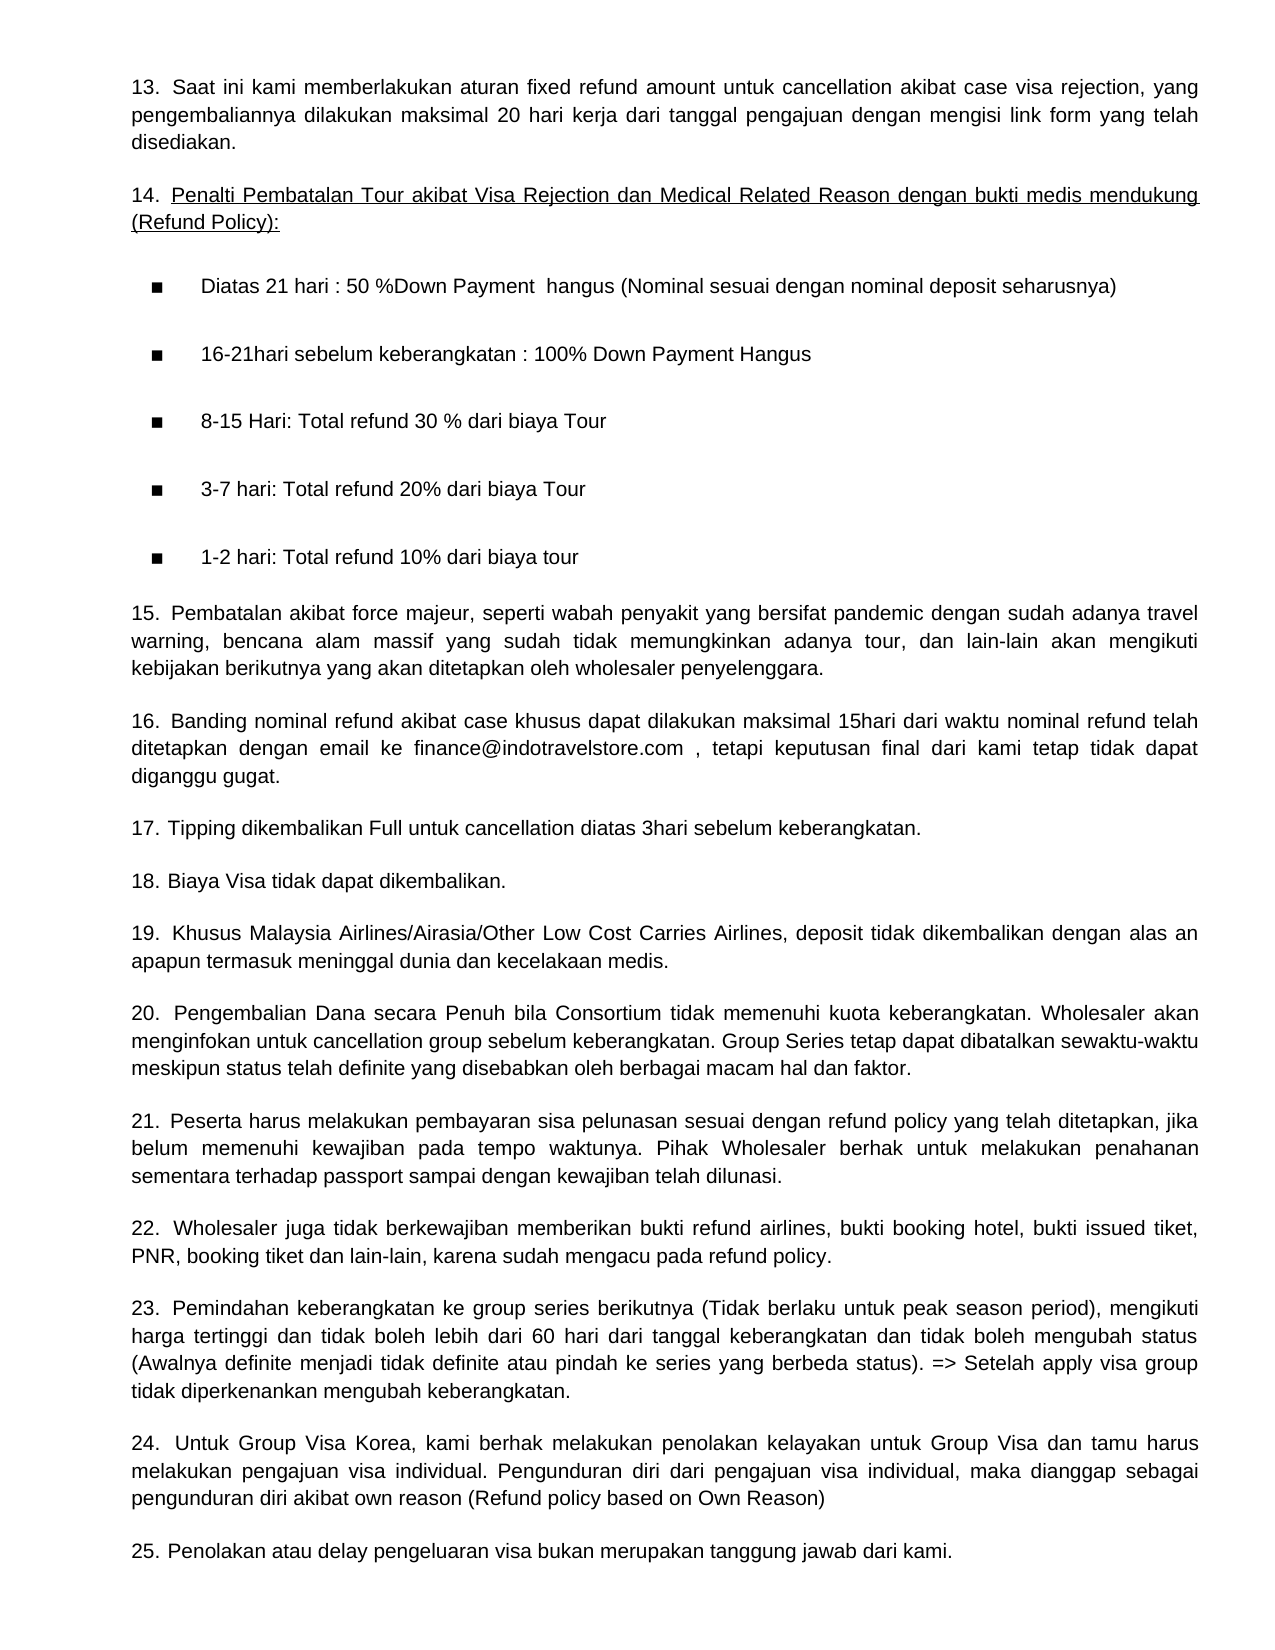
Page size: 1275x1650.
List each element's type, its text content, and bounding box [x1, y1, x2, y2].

text 25. Penolakan atau delay pengeluaran visa bukan merupakan tanggung jawab dari kami. [131, 1538, 1200, 1562]
text 17. Tipping dikembalikan Full untuk cancellation diatas 3hari sebelum keberangkatan. [131, 816, 1200, 840]
text 23. Pemindahan keberangkatan ke group series berikutnya (Tidak berlaku untuk peak season period), mengikuti harga tertinggi dan tidak boleh lebih dari 60 hari dari tanggal keberangkatan dan tidak boleh mengubah status (Awalnya definite menjadi tidak definite atau pindah ke series yang berbeda status). => Setelah apply visa group tidak diperkenankan mengubah keberangkatan. [131, 1296, 1200, 1402]
text 13. Saat ini kami memberlakukan aturan fixed refund amount untuk cancellation akibat case visa rejection, yang pengembaliannya dilakukan maksimal 20 hari kerja dari tanggal pengajuan dengan mengisi link form yang telah disediakan. [131, 75, 1200, 154]
text ▪ 16-21hari sebelum keberangkatan : 100% Down Payment Hangus [150, 330, 1200, 373]
text 18. Biaya Visa tidak dapat dikembalikan. [131, 868, 1200, 892]
text 20. Pengembalian Dana secara Penuh bila Consortium tidak memenuhi kuota keberangkatan. Wholesaler akan menginfokan untuk cancellation group sebelum keberangkatan. Group Series tetap dapat dibatalkan sewaktu-waktu meskipun status telah definite yang disebabkan oleh berbagai macam hal dan faktor. [131, 1001, 1200, 1080]
text 21. Peserta harus melakukan pembayaran sisa pelunasan sesuai dengan refund policy yang telah ditetapkan, jika belum memenuhi kewajiban pada tempo waktunya. Pihak Wholesaler berhak untuk melakukan penahanan sementara terhadap passport sampai dengan kewajiban telah dilunasi. [131, 1108, 1200, 1187]
text 24. Untuk Group Visa Korea, kami berhak melakukan penolakan kelayakan untuk Group Visa dan tamu harus melakukan pengajuan visa individual. Pengunduran diri dari pengajuan visa individual, maka dianggap sebagai pengunduran diri akibat own reason (Refund policy based on Own Reason) [131, 1431, 1200, 1510]
text ▪ 8-15 Hari: Total refund 30 % dari biaya Tour [150, 398, 1200, 441]
text 14. Penalti Pembatalan Tour akibat Visa Rejection dan Medical Related Reason dengan bukti medis mendukung (Refund Policy): [131, 182, 1200, 234]
text 19. Khusus Malaysia Airlines/Airasia/Other Low Cost Carries Airlines, deposit tidak dikembalikan dengan alas an apapun termasuk meninggal dunia dan kecelakaan medis. [131, 921, 1200, 972]
text 22. Wholesaler juga tidak berkewajiban memberikan bukti refund airlines, bukti booking hotel, bukti issued tiket, PNR, booking tiket dan lain-lain, karena sudah mengacu pada refund policy. [131, 1216, 1200, 1267]
text 15. Pembatalan akibat force majeur, seperti wabah penyakit yang bersifat pandemic dengan sudah adanya travel warning, bencana alam massif yang sudah tidak memungkinkan adanya tour, dan lain-lain akan mengikuti kebijakan berikutnya yang akan ditetapkan oleh wholesaler penyelenggara. [131, 601, 1200, 680]
text ▪ Diatas 21 hari : 50 %Down Payment hangus (Nominal sesuai dengan nominal deposit seharusnya) [150, 262, 1200, 305]
text ▪ 3-7 hari: Total refund 20% dari biaya Tour [150, 466, 1200, 508]
text 16. Banding nominal refund akibat case khusus dapat dilakukan maksimal 15hari dari waktu nominal refund telah ditetapkan dengan email ke finance@indotravelstore.com , tetapi keputusan final dari kami tetap tidak dapat diganggu gugat. [131, 708, 1200, 787]
text ▪ 1-2 hari: Total refund 10% dari biaya tour [150, 533, 1200, 576]
